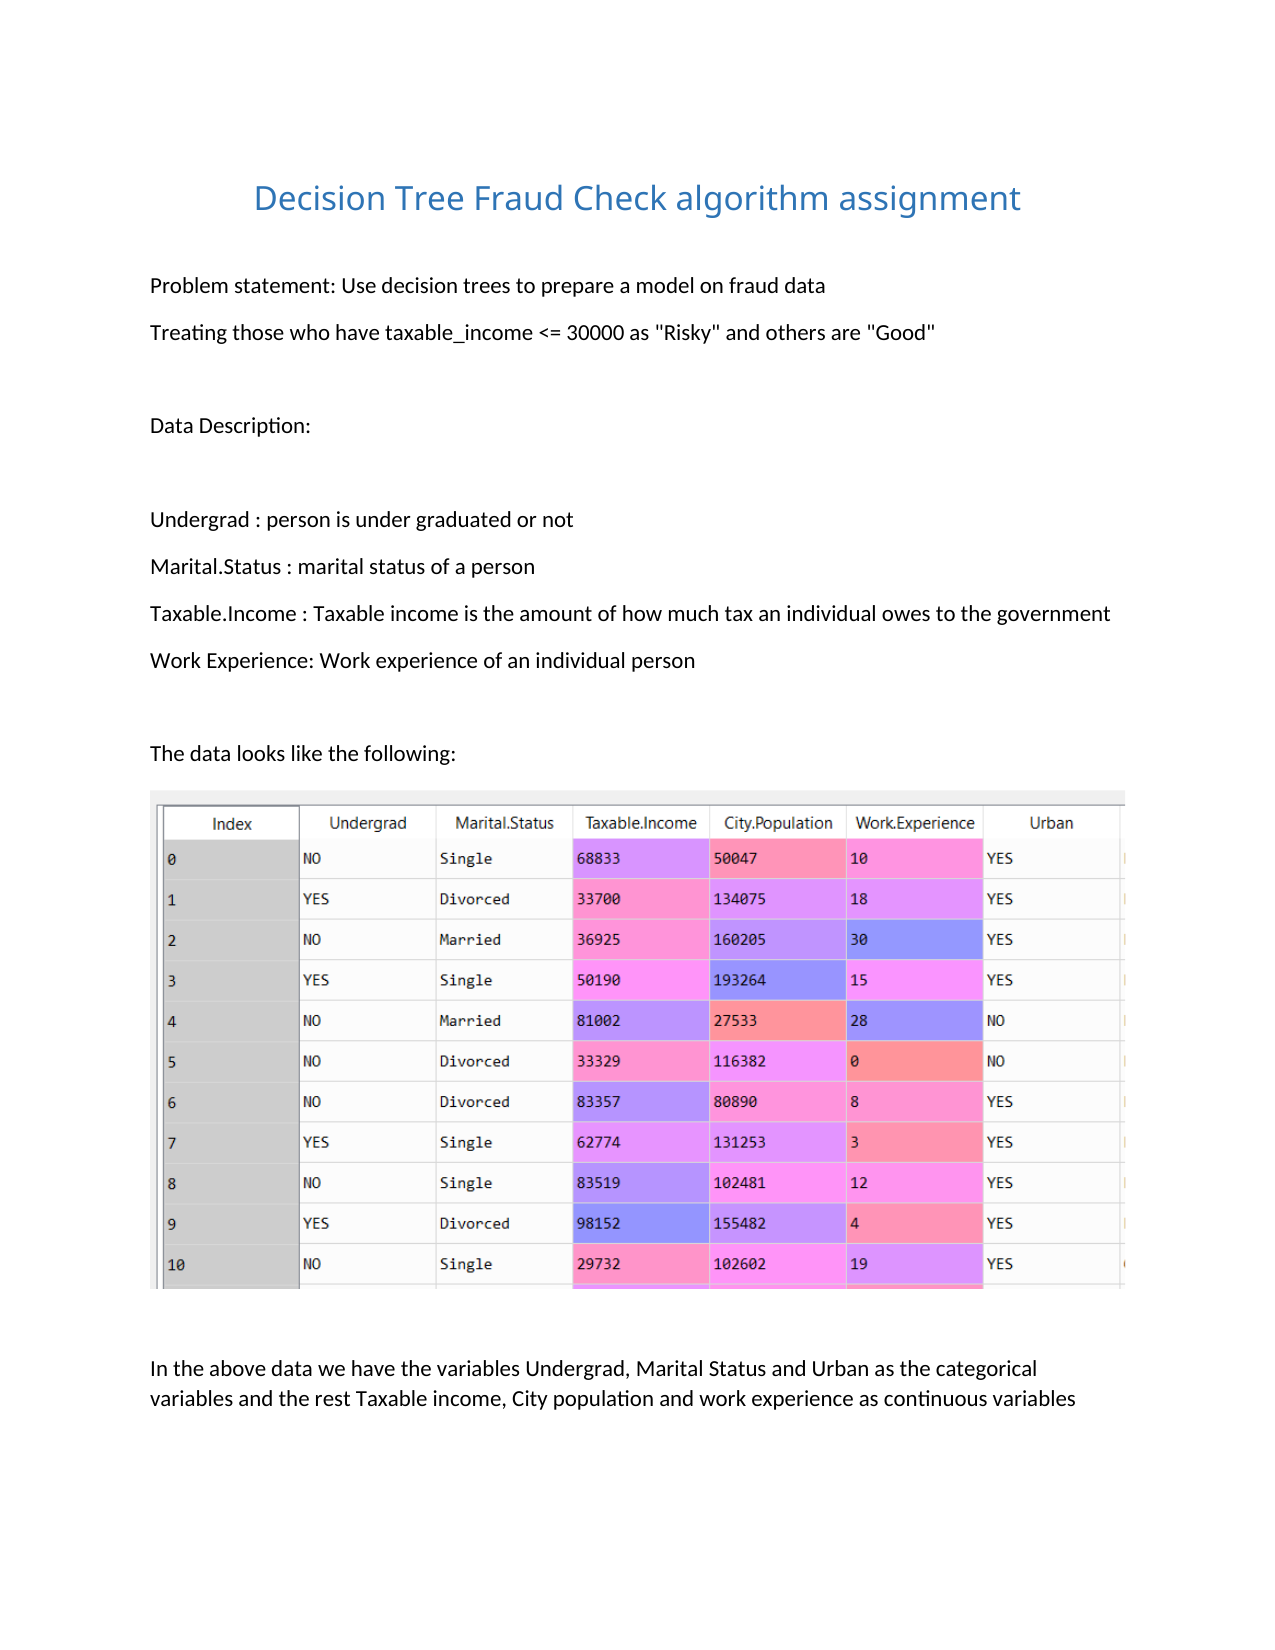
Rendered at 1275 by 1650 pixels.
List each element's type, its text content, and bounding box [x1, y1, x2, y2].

text Taxable.Income : Taxable income is the amount of how much tax an individual owes to the government [150, 599, 1125, 627]
text Work Experience: Work experience of an individual person [150, 646, 1125, 674]
text Problem statement: Use decision trees to prepare a model on fraud data [150, 271, 1125, 299]
text In the above data we have the variables Undergrad, Marital Status and Urban as the categorical variables and the rest Taxable income, City population and work experience as continuous variables [150, 1354, 1125, 1412]
picture [150, 786, 1125, 1289]
text Treating those who have taxable_income <= 30000 as "Risky" and others are "Good" [150, 318, 1125, 346]
subtitle Decision Tree Fraud Check algorithm assignment [150, 175, 1125, 220]
text Marital.Status : marital status of a person [150, 552, 1125, 580]
text Data Description: [150, 411, 1125, 439]
text The data looks like the following: [150, 739, 1125, 768]
text Undergrad : person is under graduated or not [150, 505, 1125, 533]
